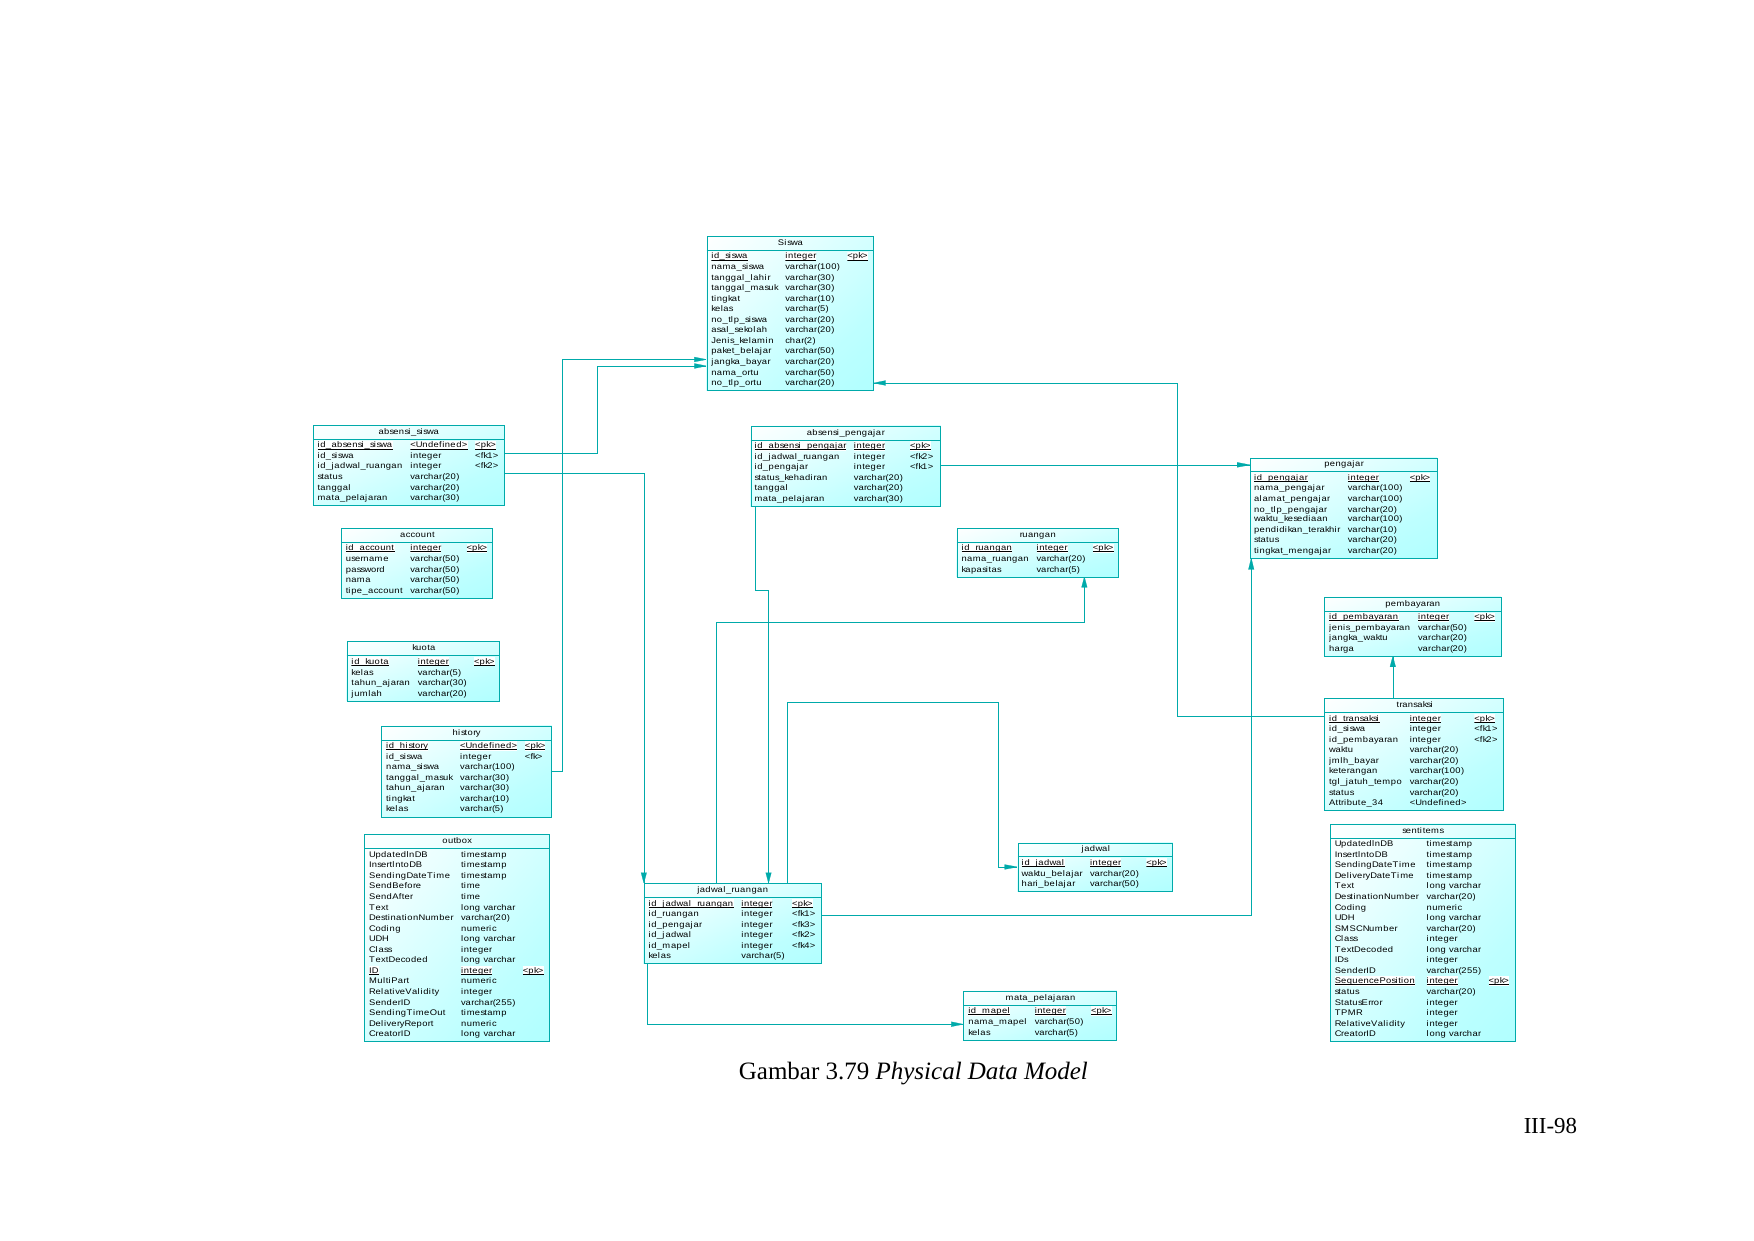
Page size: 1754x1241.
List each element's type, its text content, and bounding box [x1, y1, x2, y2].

list Gambar 3.79 Physical Data Model [252, 1056, 1577, 1085]
